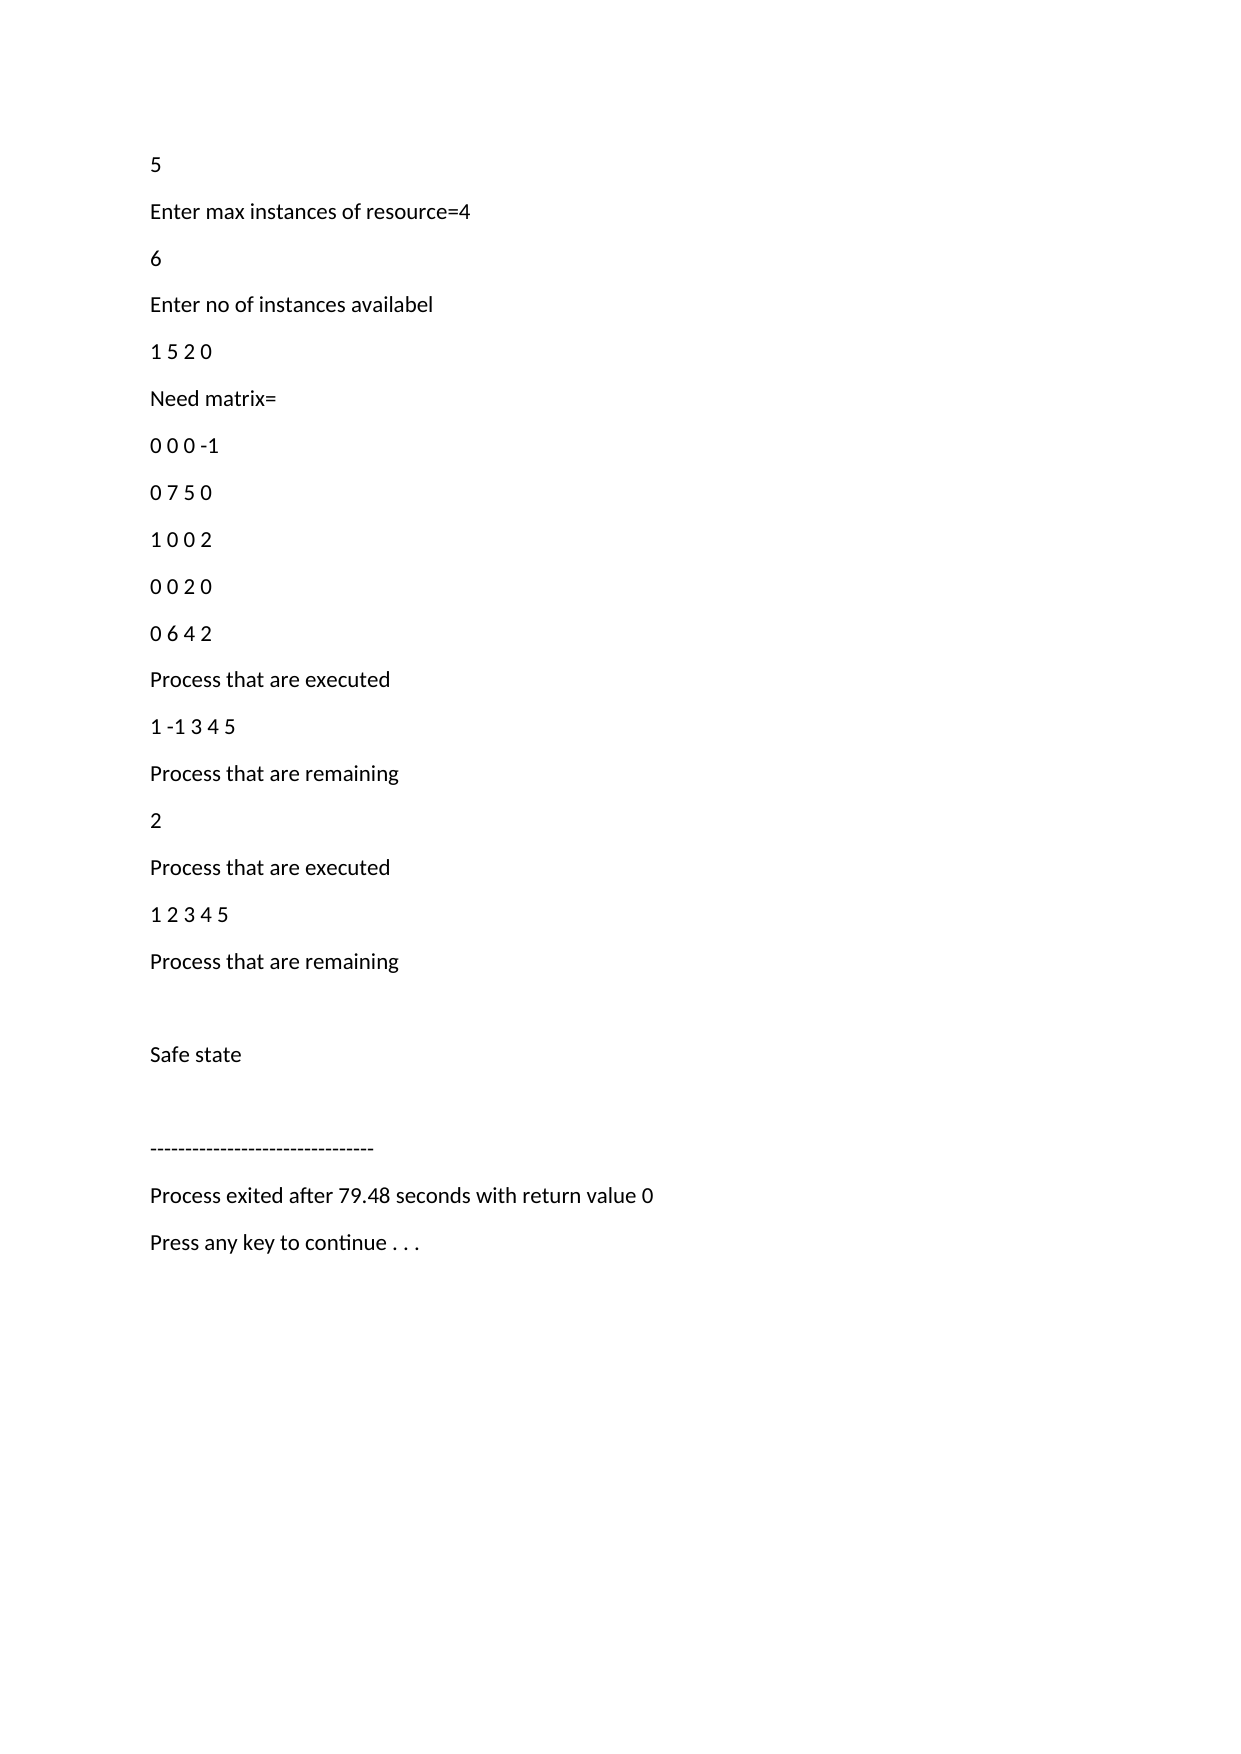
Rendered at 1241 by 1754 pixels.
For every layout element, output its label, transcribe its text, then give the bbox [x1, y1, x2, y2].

text 5 [150, 150, 1090, 178]
text 0 0 0 -1 [150, 431, 1090, 459]
text Enter no of instances availabel [150, 291, 1090, 319]
text Enter max instances of resource=4 [150, 197, 1090, 225]
text Process that are remaining [150, 947, 1090, 975]
text Need matrix= [150, 384, 1090, 412]
text 1 0 0 2 [150, 525, 1090, 553]
text 1 -1 3 4 5 [150, 712, 1090, 741]
text Process that are executed [150, 853, 1090, 881]
text 0 6 4 2 [150, 619, 1090, 647]
text 0 7 5 0 [150, 478, 1090, 506]
text -------------------------------- [150, 1134, 1090, 1162]
text Process exited after 79.48 seconds with return value 0 [150, 1181, 1090, 1209]
text Press any key to continue . . . [150, 1228, 1090, 1256]
text Process that are remaining [150, 759, 1090, 787]
text 2 [150, 806, 1090, 834]
text Safe state [150, 1041, 1090, 1069]
text 1 2 3 4 5 [150, 900, 1090, 928]
text 0 0 2 0 [150, 572, 1090, 600]
text 6 [150, 244, 1090, 272]
text 1 5 2 0 [150, 337, 1090, 366]
text Process that are executed [150, 666, 1090, 694]
